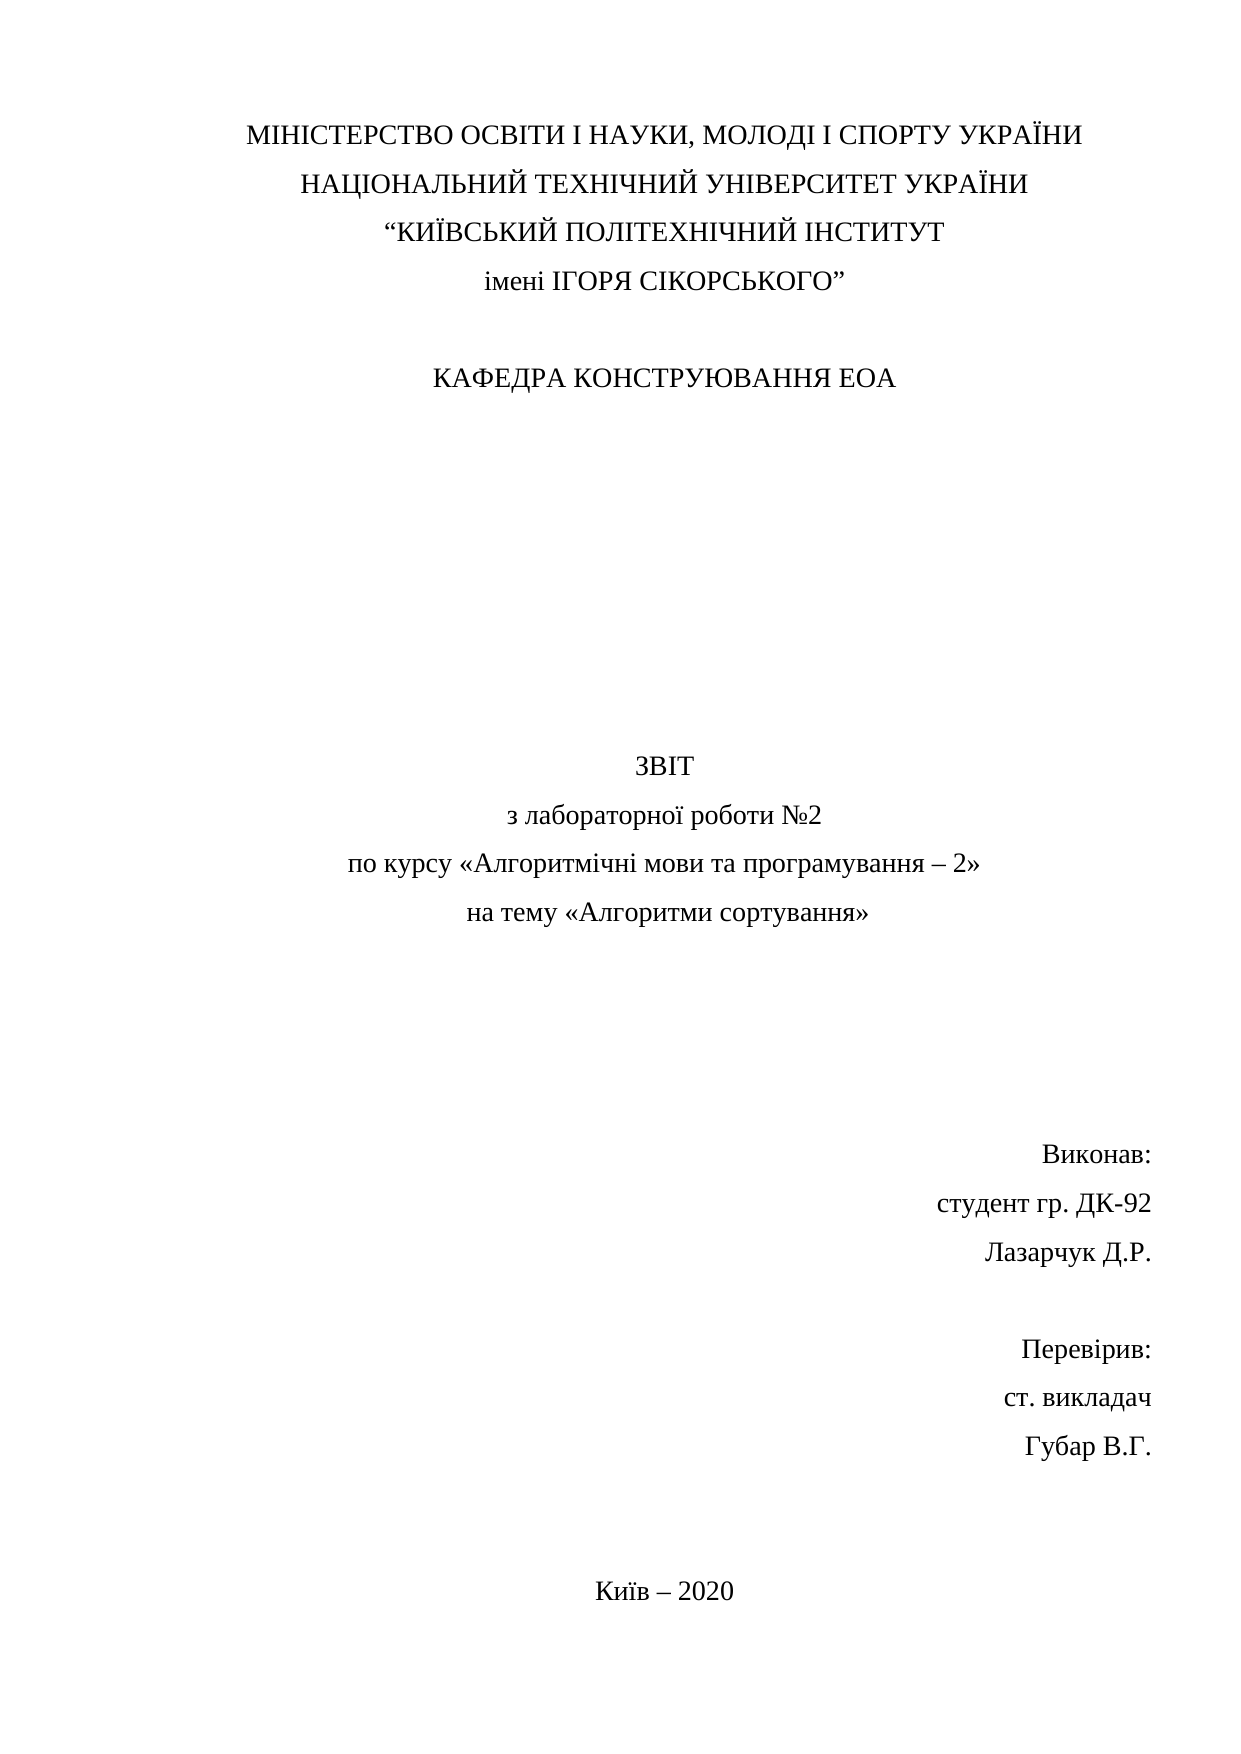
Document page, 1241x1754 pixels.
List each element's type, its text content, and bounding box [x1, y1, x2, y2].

text студент гр. ДК-92 [177, 1186, 1152, 1218]
text з лабораторної роботи №2 [177, 798, 1152, 830]
text КАФЕДРА КОНСТРУЮВАННЯ ЕОА [177, 361, 1152, 393]
text МІНІСТЕРСТВО ОСВІТИ І НАУКИ, МОЛОДІ І СПОРТУ УКРАЇНИ [177, 118, 1152, 151]
text імені ІГОРЯ СІКОРСЬКОГО” [177, 264, 1152, 296]
text ЗВІТ [177, 749, 1152, 782]
text Перевірив: [177, 1332, 1152, 1364]
text Губар В.Г. [177, 1429, 1152, 1461]
text по курсу «Алгоритмічні мови та програмування – 2» [177, 846, 1152, 879]
text ст. викладач [177, 1380, 1152, 1413]
text Виконав: [177, 1137, 1152, 1170]
text “КИЇВСЬКИЙ ПОЛІТЕХНІЧНИЙ ІНСТИТУТ [177, 215, 1152, 248]
text Київ – 2020 [177, 1574, 1152, 1607]
text на тему «Алгоритми сортування» [177, 895, 1152, 927]
text НАЦІОНАЛЬНИЙ ТЕХНІЧНИЙ УНІВЕРСИТЕТ УКРАЇНИ [177, 167, 1152, 199]
text Лазарчук Д.Р. [177, 1234, 1152, 1267]
